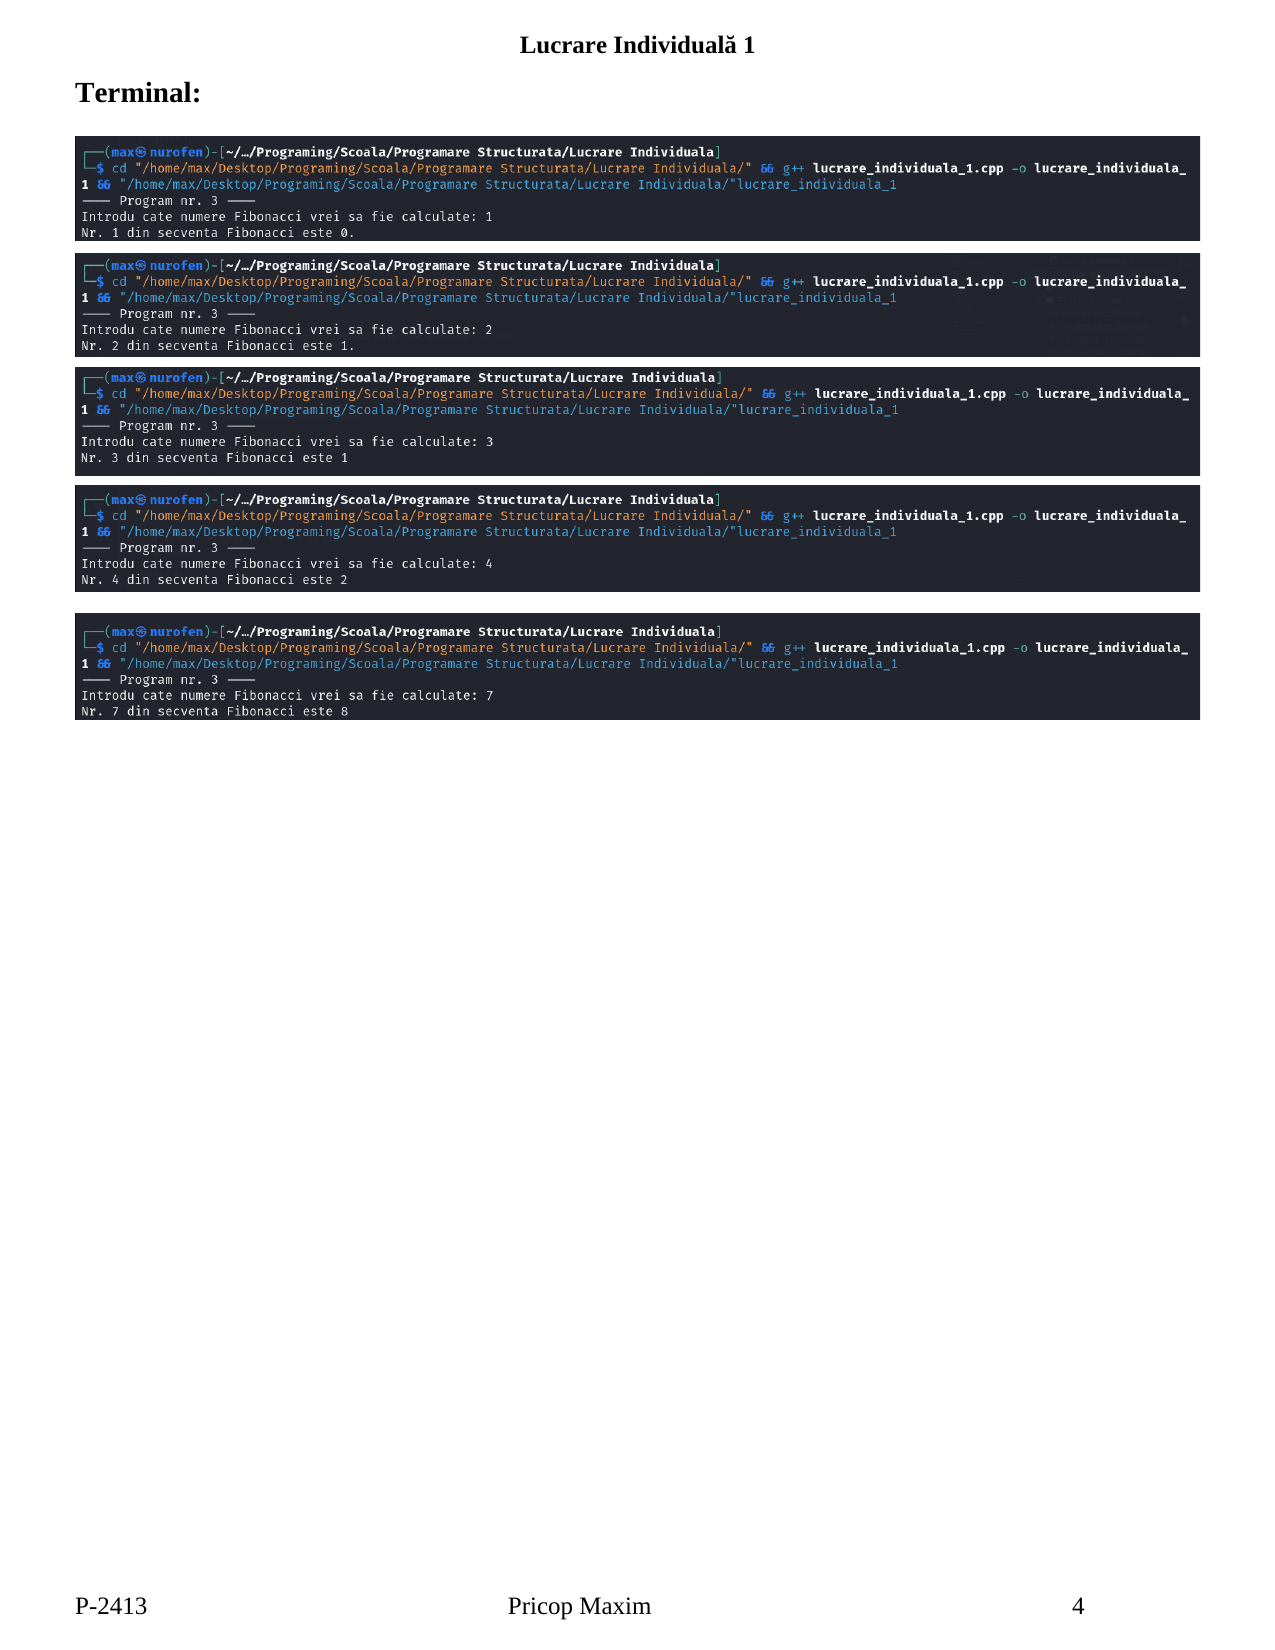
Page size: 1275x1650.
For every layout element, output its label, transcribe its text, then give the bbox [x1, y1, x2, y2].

picture [75, 136, 1200, 241]
picture [75, 485, 1200, 592]
picture [75, 613, 1200, 720]
picture [75, 367, 1200, 476]
text Terminal: [75, 75, 1200, 108]
picture [75, 253, 1200, 357]
